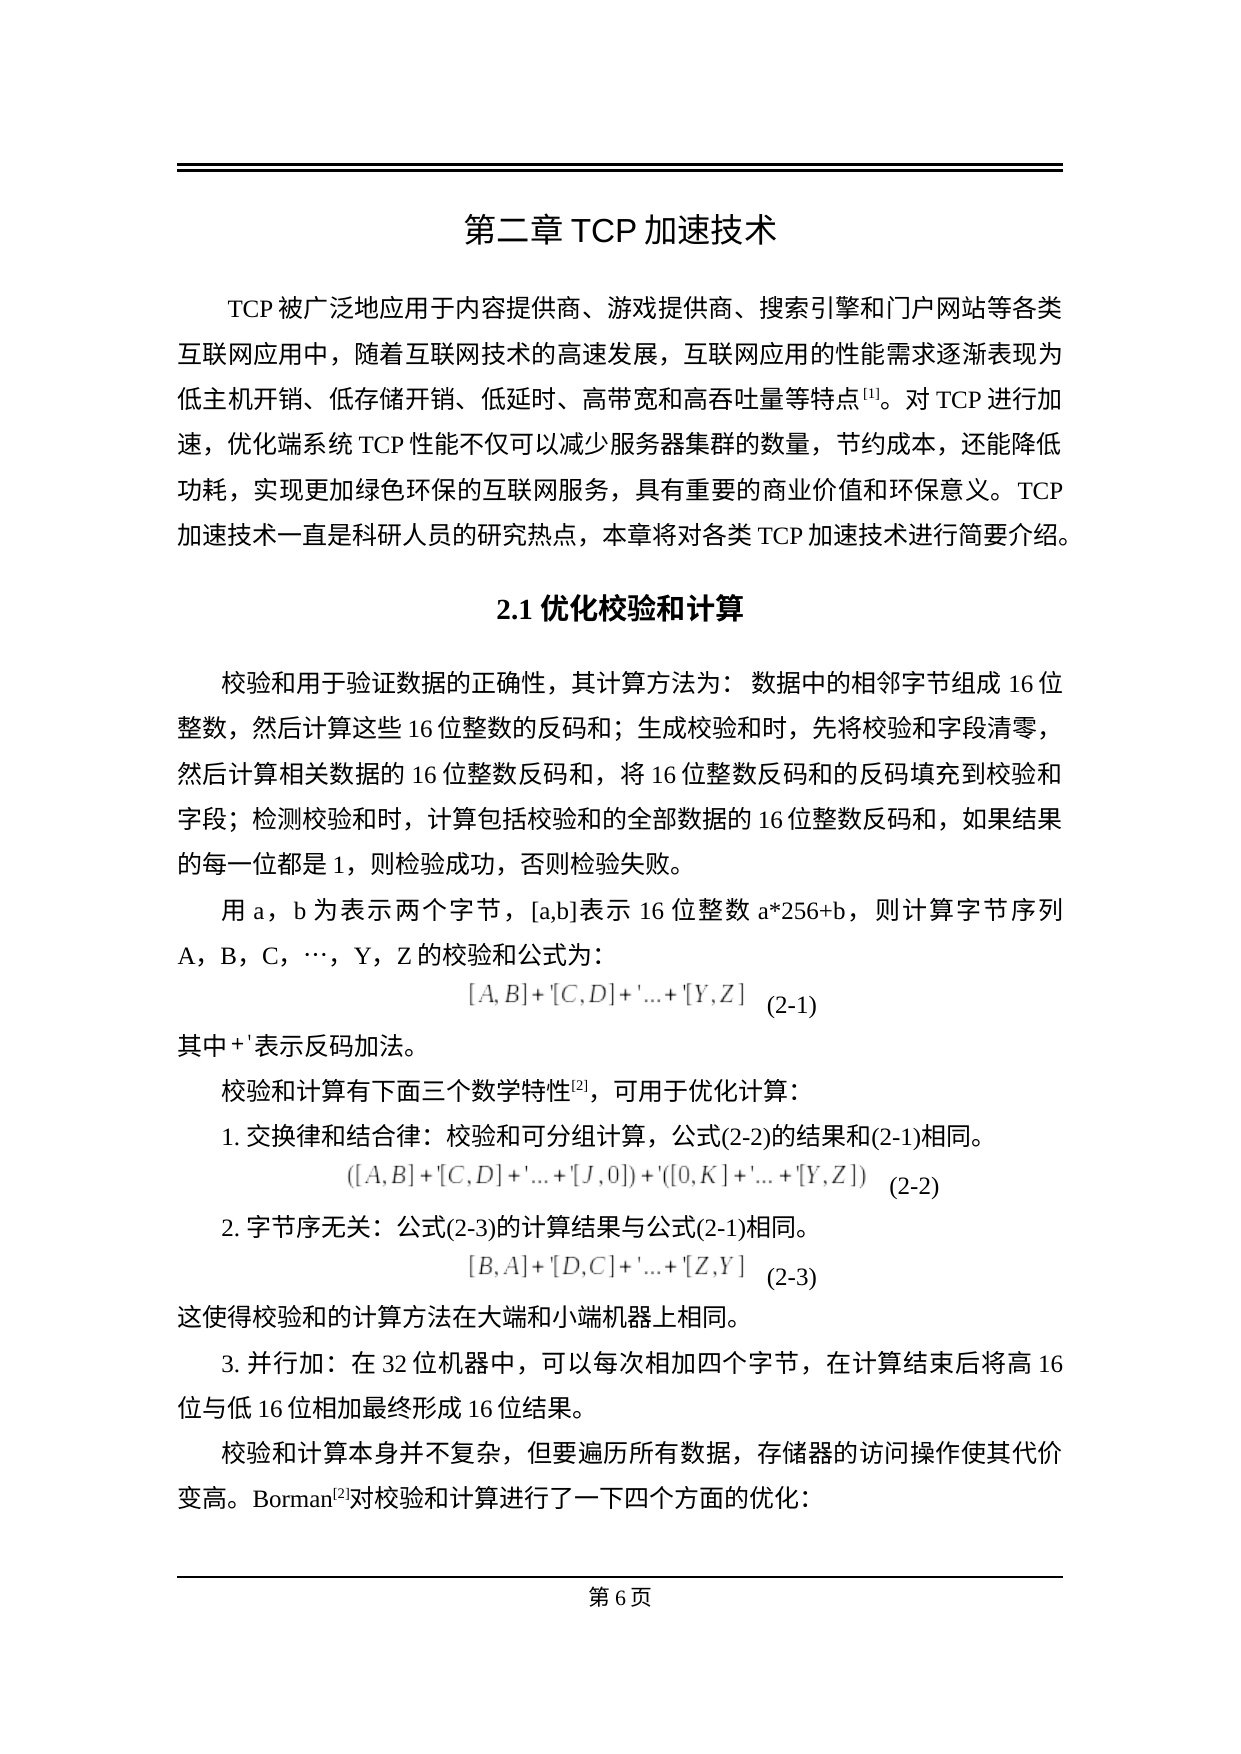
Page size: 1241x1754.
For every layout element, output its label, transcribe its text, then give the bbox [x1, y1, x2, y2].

text 其中表示反码加法。 [177, 1026, 1063, 1062]
text 1. 交换律和结合律：校验和可分组计算，公式(2-2)的结果和(2-1)相同。 [177, 1117, 1063, 1153]
text 这使得校验和的计算方法在大端和小端机器上相同。 [177, 1298, 1063, 1334]
text 用a，b为表示两个字节，[a,b]表示16位整数a*256+b，则计算字节序列A，B，C，…，Y，Z的校验和公式为： [177, 890, 1063, 972]
text (2-1) [177, 981, 1063, 1019]
text 第二章 TCP加速技术 [177, 204, 1063, 252]
text (2-2) [177, 1162, 1063, 1200]
text 校验和计算本身并不复杂，但要遍历所有数据，存储器的访问操作使其代价变高。Borman[2]对校验和计算进行了一下四个方面的优化： [177, 1434, 1063, 1515]
text TCP被广泛地应用于内容提供商、游戏提供商、搜索引擎和门户网站等各类互联网应用中，随着互联网技术的高速发展，互联网应用的性能需求逐渐表现为低主机开销、低存储开销、低延时、高带宽和高吞吐量等特点[1]。对TCP进行加速，优化端系统TCP性能不仅可以减少服务器集群的数量，节约成本，还能降低功耗，实现更加绿色环保的互联网服务，具有重要的商业价值和环保意义。TCP加速技术一直是科研人员的研究热点，本章将对各类TCP加速技术进行简要介绍。 [177, 289, 1063, 552]
text (2-3) [177, 1252, 1063, 1291]
text 校验和用于验证数据的正确性，其计算方法为： 数据中的相邻字节组成16位整数，然后计算这些16位整数的反码和；生成校验和时，先将校验和字段清零，然后计算相关数据的16位整数反码和，将16位整数反码和的反码填充到校验和字段；检测校验和时，计算包括校验和的全部数据的16位整数反码和，如果结果的每一位都是1，则检验成功，否则检验失败。 [177, 664, 1063, 881]
text 3. 并行加：在32位机器中，可以每次相加四个字节，在计算结束后将高16位与低16位相加最终形成16位结果。 [177, 1343, 1063, 1424]
text 2. 字节序无关：公式(2-3)的计算结果与公式(2-1)相同。 [177, 1207, 1063, 1243]
text 校验和计算有下面三个数学特性[2]，可用于优化计算： [177, 1071, 1063, 1108]
text 2.1 优化校验和计算 [177, 586, 1063, 628]
